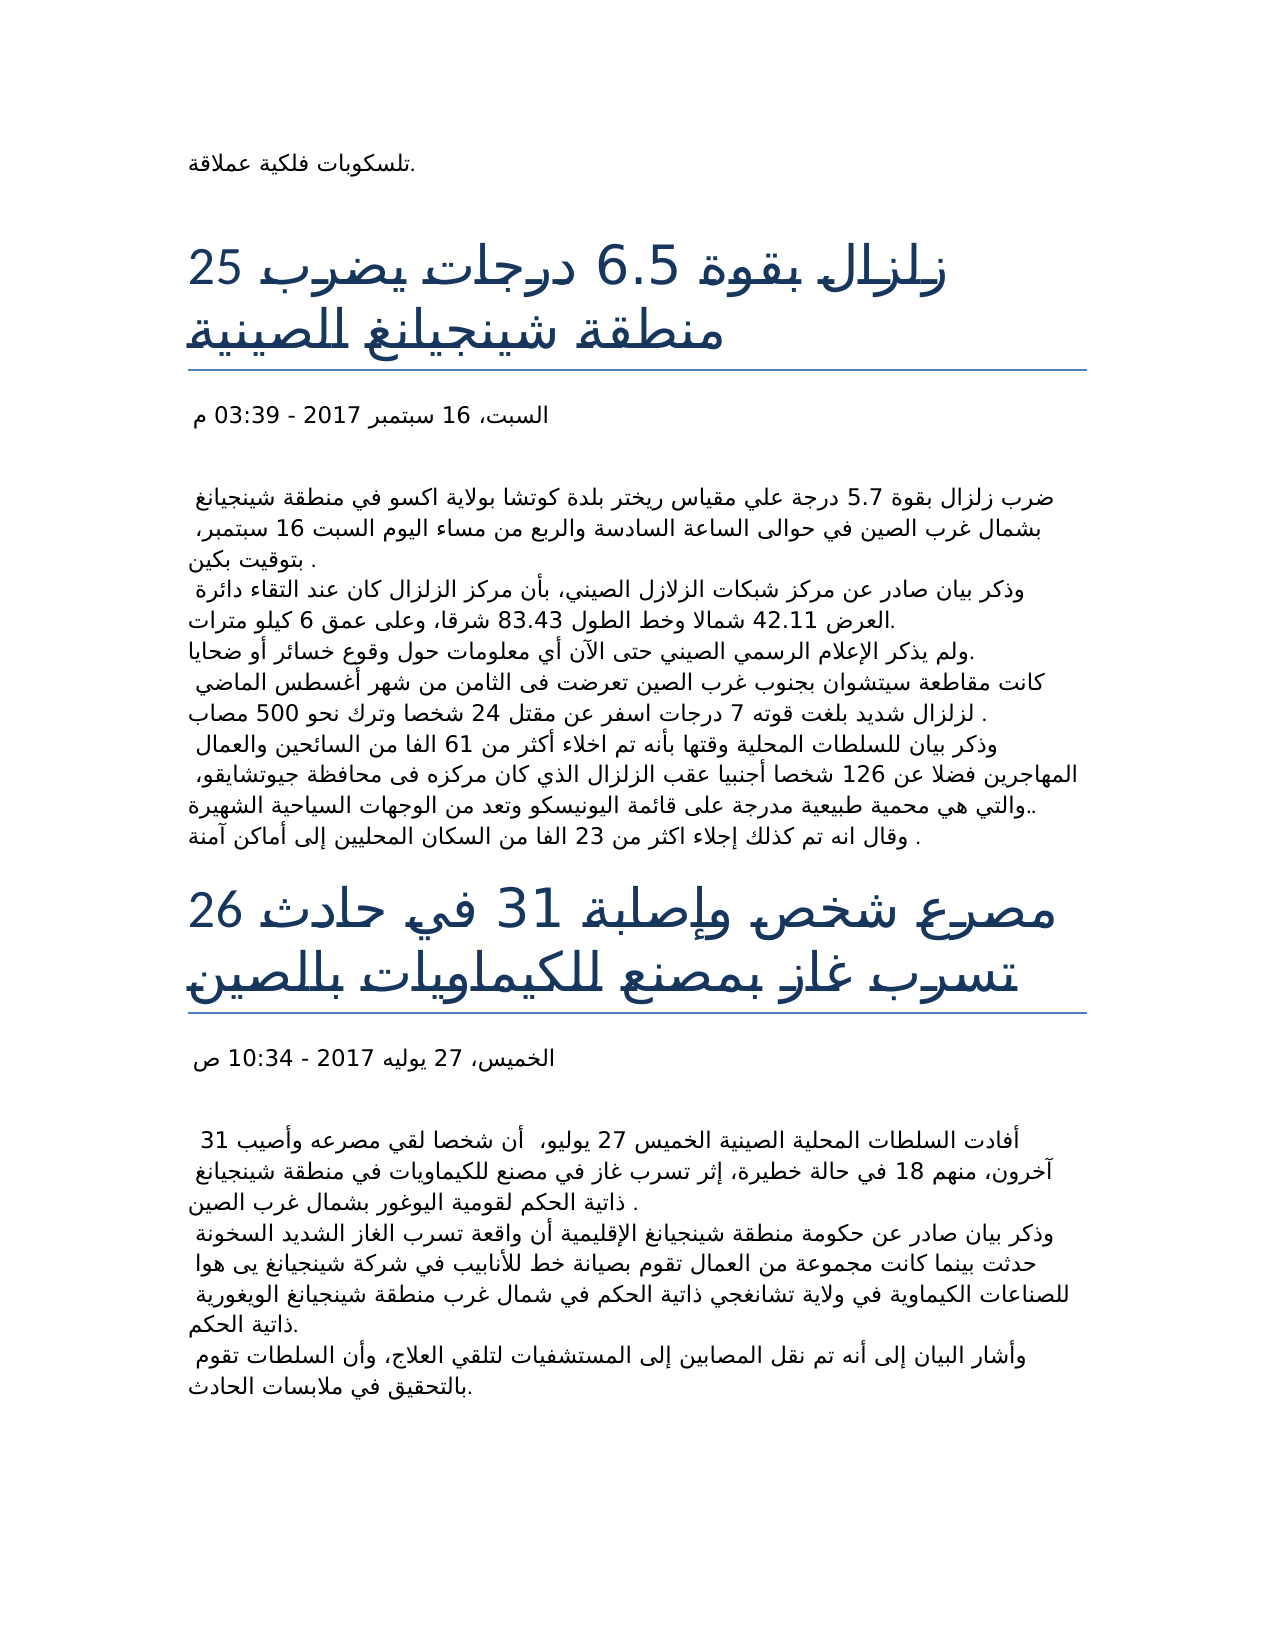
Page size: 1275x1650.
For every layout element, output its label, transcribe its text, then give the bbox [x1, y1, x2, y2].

text السبت، 16 سبتمبر 2017 - 03:39 م [187, 403, 1087, 429]
text ضرب زلزال بقوة 5.7 درجة علي مقياس ريختر بلدة كوتشا بولاية اكسو في منطقة شينجيانغ بشمال غرب الصين في حوالى الساعة السادسة والربع من مساء اليوم السبت 16 سبتمبر، بتوقيت بكين . وذكر بيان صادر عن مركز شبكات الزلازل الصيني، بأن مركز الزلزال كان عند التقاء دائرة العرض 42.11 شمالا وخط الطول 83.43 شرقا، وعلى عمق 6 كيلو مترات. ولم يذكر الإعلام الرسمي الصيني حتى الآن أي معلومات حول وقوع خسائر أو ضحايا. كانت مقاطعة سيتشوان بجنوب غرب الصين تعرضت فى الثامن من شهر أغسطس الماضي لزلزال شديد بلغت قوته 7 درجات اسفر عن مقتل 24 شخصا وترك نحو 500 مصاب . وذكر بيان للسلطات المحلية وقتها بأنه تم اخلاء أكثر من 61 الفا من السائحين والعمال المهاجرين فضلا عن 126 شخصا أجنبيا عقب الزلزال الذي كان مركزه فى محافظة جيوتشايقو، والتي هي محمية طبيعية مدرجة على قائمة اليونيسكو وتعد من الوجهات السياحية الشهيرة.. وقال انه تم كذلك إجلاء اكثر من 23 الفا من السكان المحليين إلى أماكن آمنة . [187, 454, 1087, 850]
text الخميس، 27 يوليه 2017 - 10:34 ص [187, 1046, 1087, 1072]
text أفادت السلطات المحلية الصينية الخميس 27 يوليو، أن شخصا لقي مصرعه وأصيب 31 آخرون، منهم 18 في حالة خطيرة، إثر تسرب غاز في مصنع للكيماويات في منطقة شينجيانغ ذاتية الحكم لقومية اليوغور بشمال غرب الصين . وذكر بيان صادر عن حكومة منطقة شينجيانغ الإقليمية أن واقعة تسرب الغاز الشديد السخونة حدثت بينما كانت مجموعة من العمال تقوم بصيانة خط للأنابيب في شركة شينجيانغ يى هوا للصناعات الكيماوية في ولاية تشانغجي ذاتية الحكم في شمال غرب منطقة شينجيانغ الويغورية ذاتية الحكم. وأشار البيان إلى أنه تم نقل المصابين إلى المستشفيات لتلقي العلاج، وأن السلطات تقوم بالتحقيق في ملابسات الحادث. [187, 1097, 1087, 1400]
title 25زلزال بقوة 6.5 درجات يضرب منطقة شينجيانغ الصينية [187, 232, 1087, 371]
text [187, 150, 1087, 207]
title 26مصرع شخص وإصابة 31 في حادث تسرب غاز بمصنع للكيماويات بالصين [187, 875, 1087, 1014]
